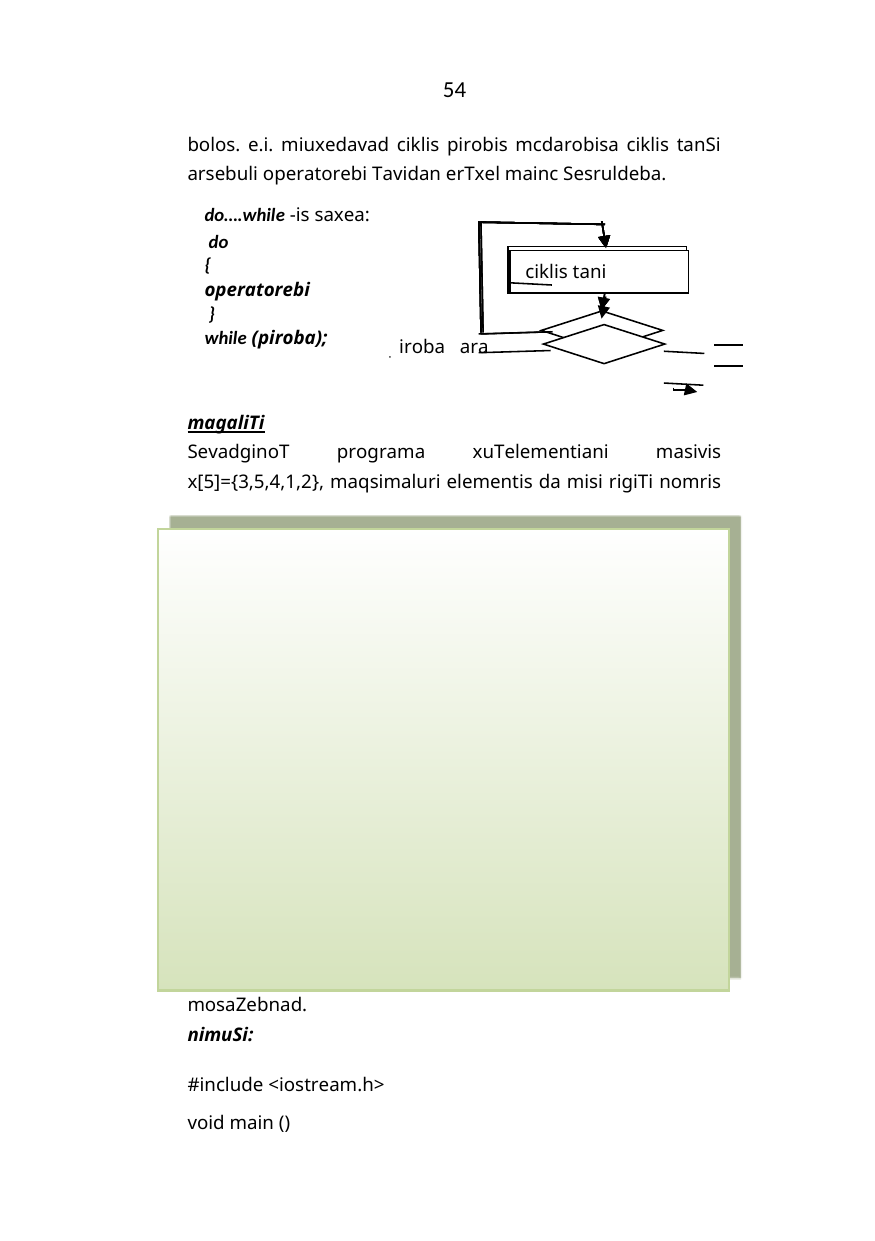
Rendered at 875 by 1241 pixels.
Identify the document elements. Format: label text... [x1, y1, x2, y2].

text SevadginoT programa xuTelementiani masivis x[5]={3,5,4,1,2}, maqsimaluri elementis da misi rigiTi nomris mosaZebnad. [187, 439, 721, 515]
text magaliTi [187, 409, 721, 435]
text void main () [187, 1109, 721, 1135]
text ki piroba ara [625, 334, 721, 359]
text nimuSi: [187, 1021, 721, 1046]
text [187, 131, 721, 186]
text #include <iostream.h> [187, 1071, 721, 1097]
text ki piroba ara [187, 334, 584, 359]
text SevadginoT programa xuTelementiani masivis x[5]={3,5,4,1,2}, maqsimaluri elementis da misi rigiTi nomris mosaZebnad. [187, 992, 721, 1017]
